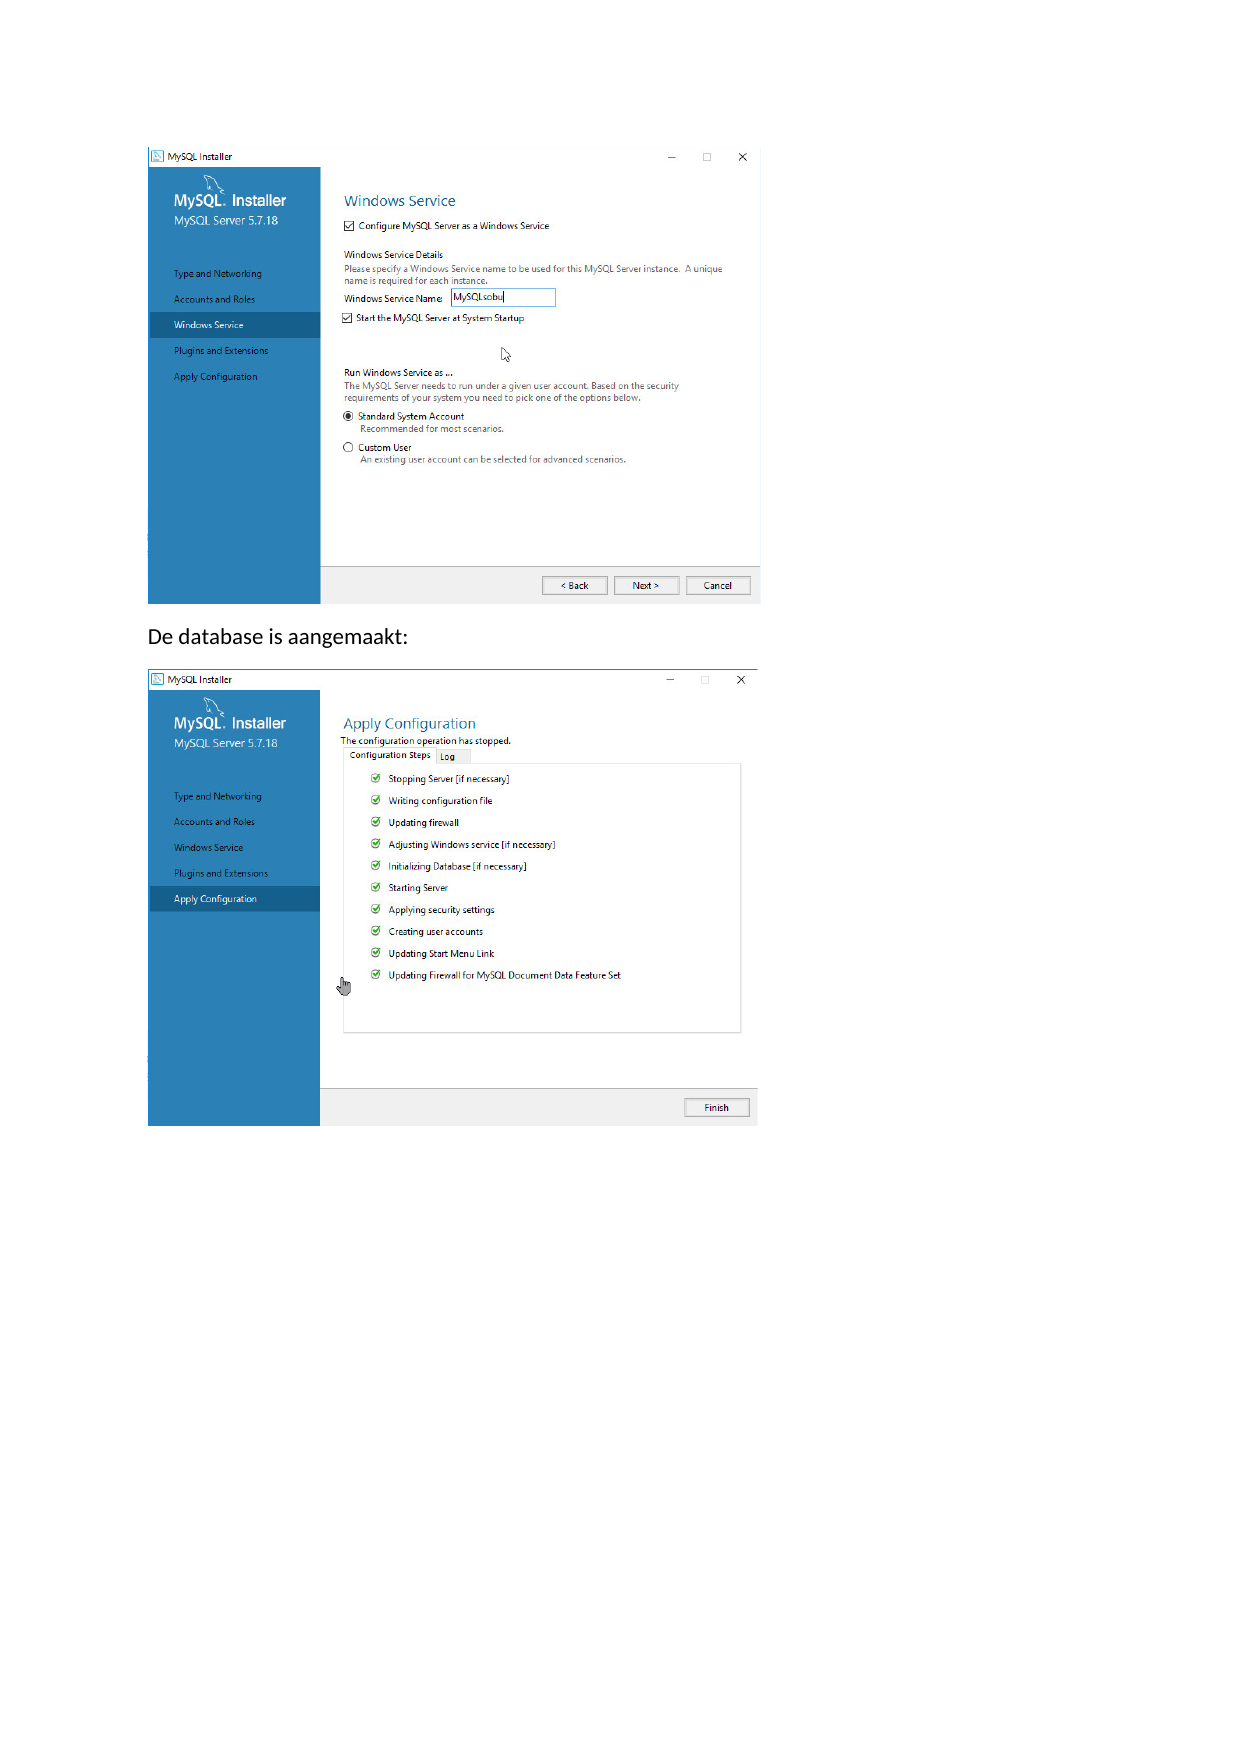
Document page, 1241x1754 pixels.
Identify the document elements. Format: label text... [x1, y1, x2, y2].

text De database is aangemaakt: [148, 622, 1093, 651]
picture [147, 147, 760, 604]
picture [147, 669, 758, 1126]
